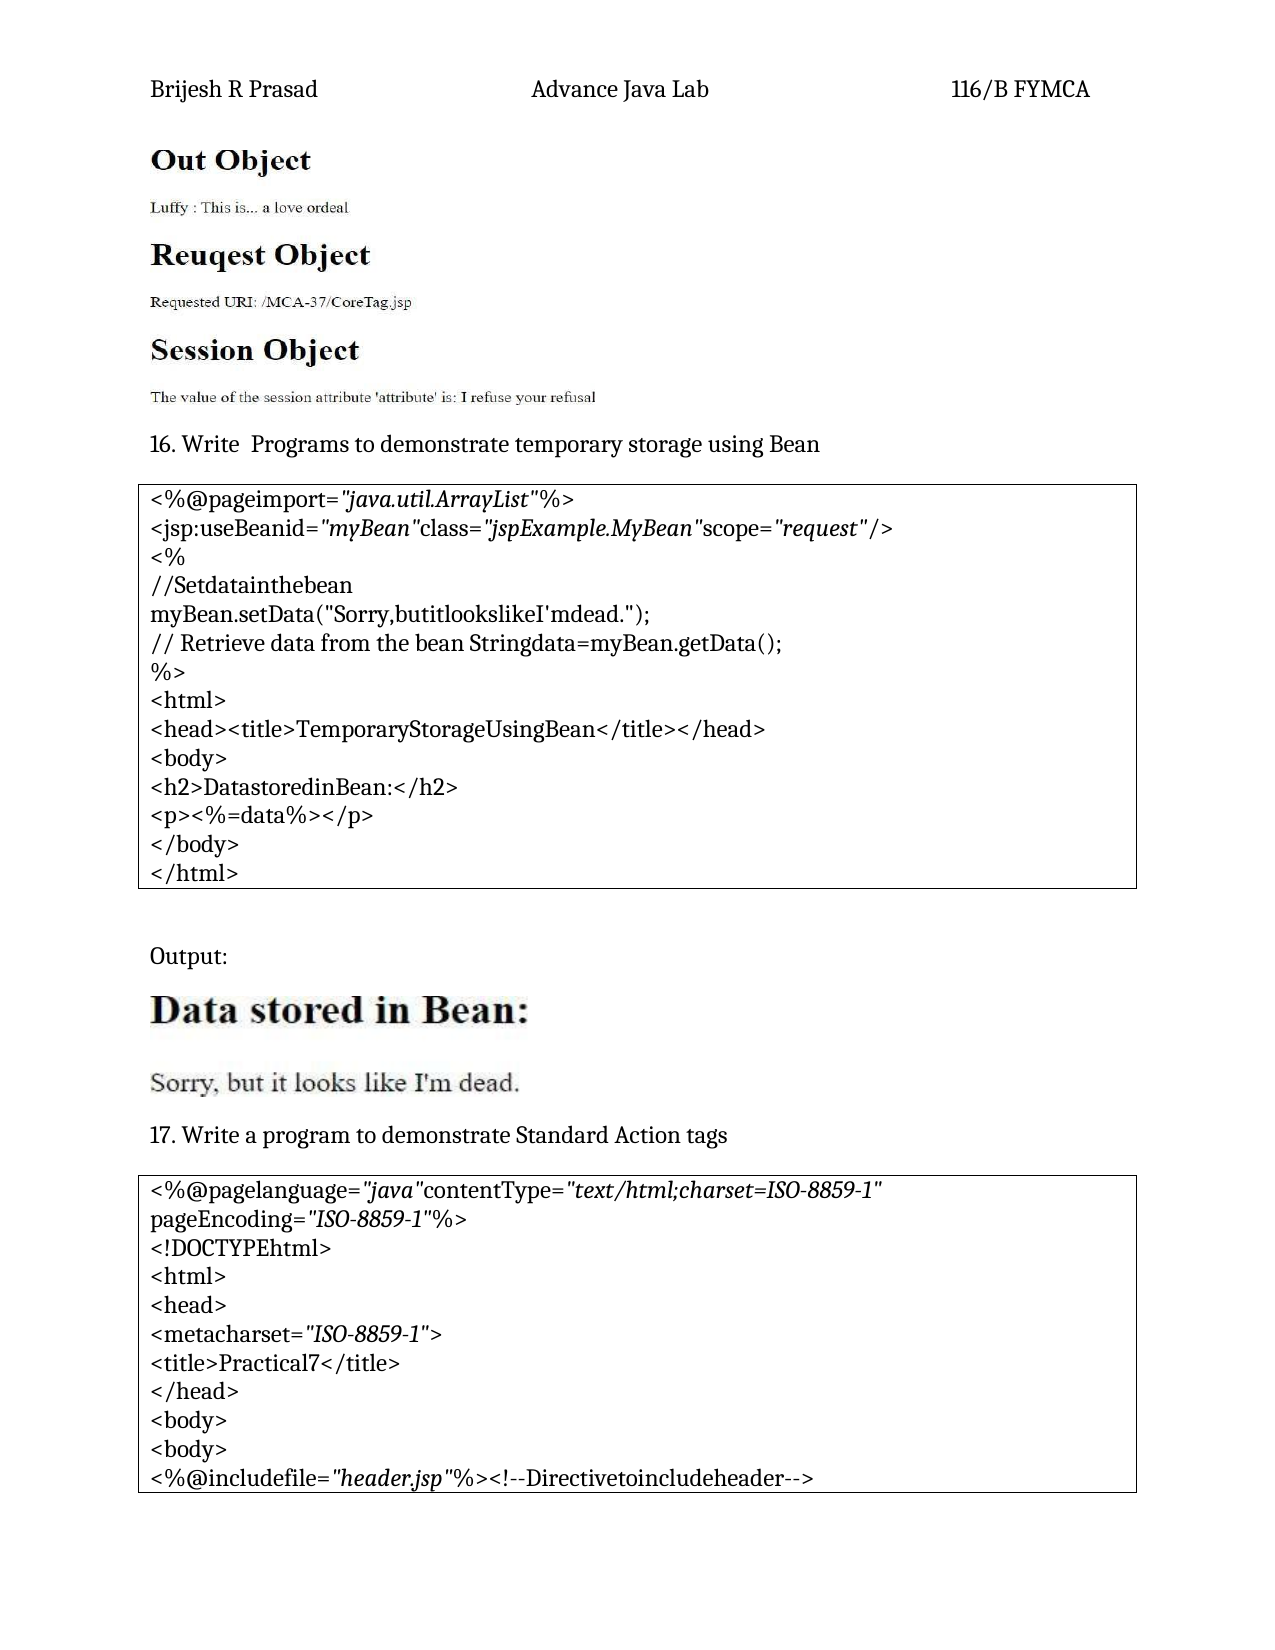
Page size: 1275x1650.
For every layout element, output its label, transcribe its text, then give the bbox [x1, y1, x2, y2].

picture [150, 996, 528, 1097]
text 17. Write a program to demonstrate Standard Action tags [150, 1121, 1125, 1150]
table_header <%@pageimport="java.util.ArrayList"%> <jsp:useBeanid="myBean"class="jspExample.MyBean"scope="request"/> <% //Setdatainthebean myBean.setData("Sorry,butitlookslikeI'mdead."); // Retrieve data from the bean Stringdata=myBean.getData(); %> <html> <head><title>TemporaryStorageUsingBean</title></head> <body> <h2>DatastoredinBean:</h2> <p><%=data%></p> </body> </html> [139, 485, 1136, 887]
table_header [139, 1176, 1136, 1492]
text Output: [150, 942, 1125, 971]
picture [150, 150, 595, 405]
text 16. Write Programs to demonstrate temporary storage using Bean [150, 430, 1125, 459]
